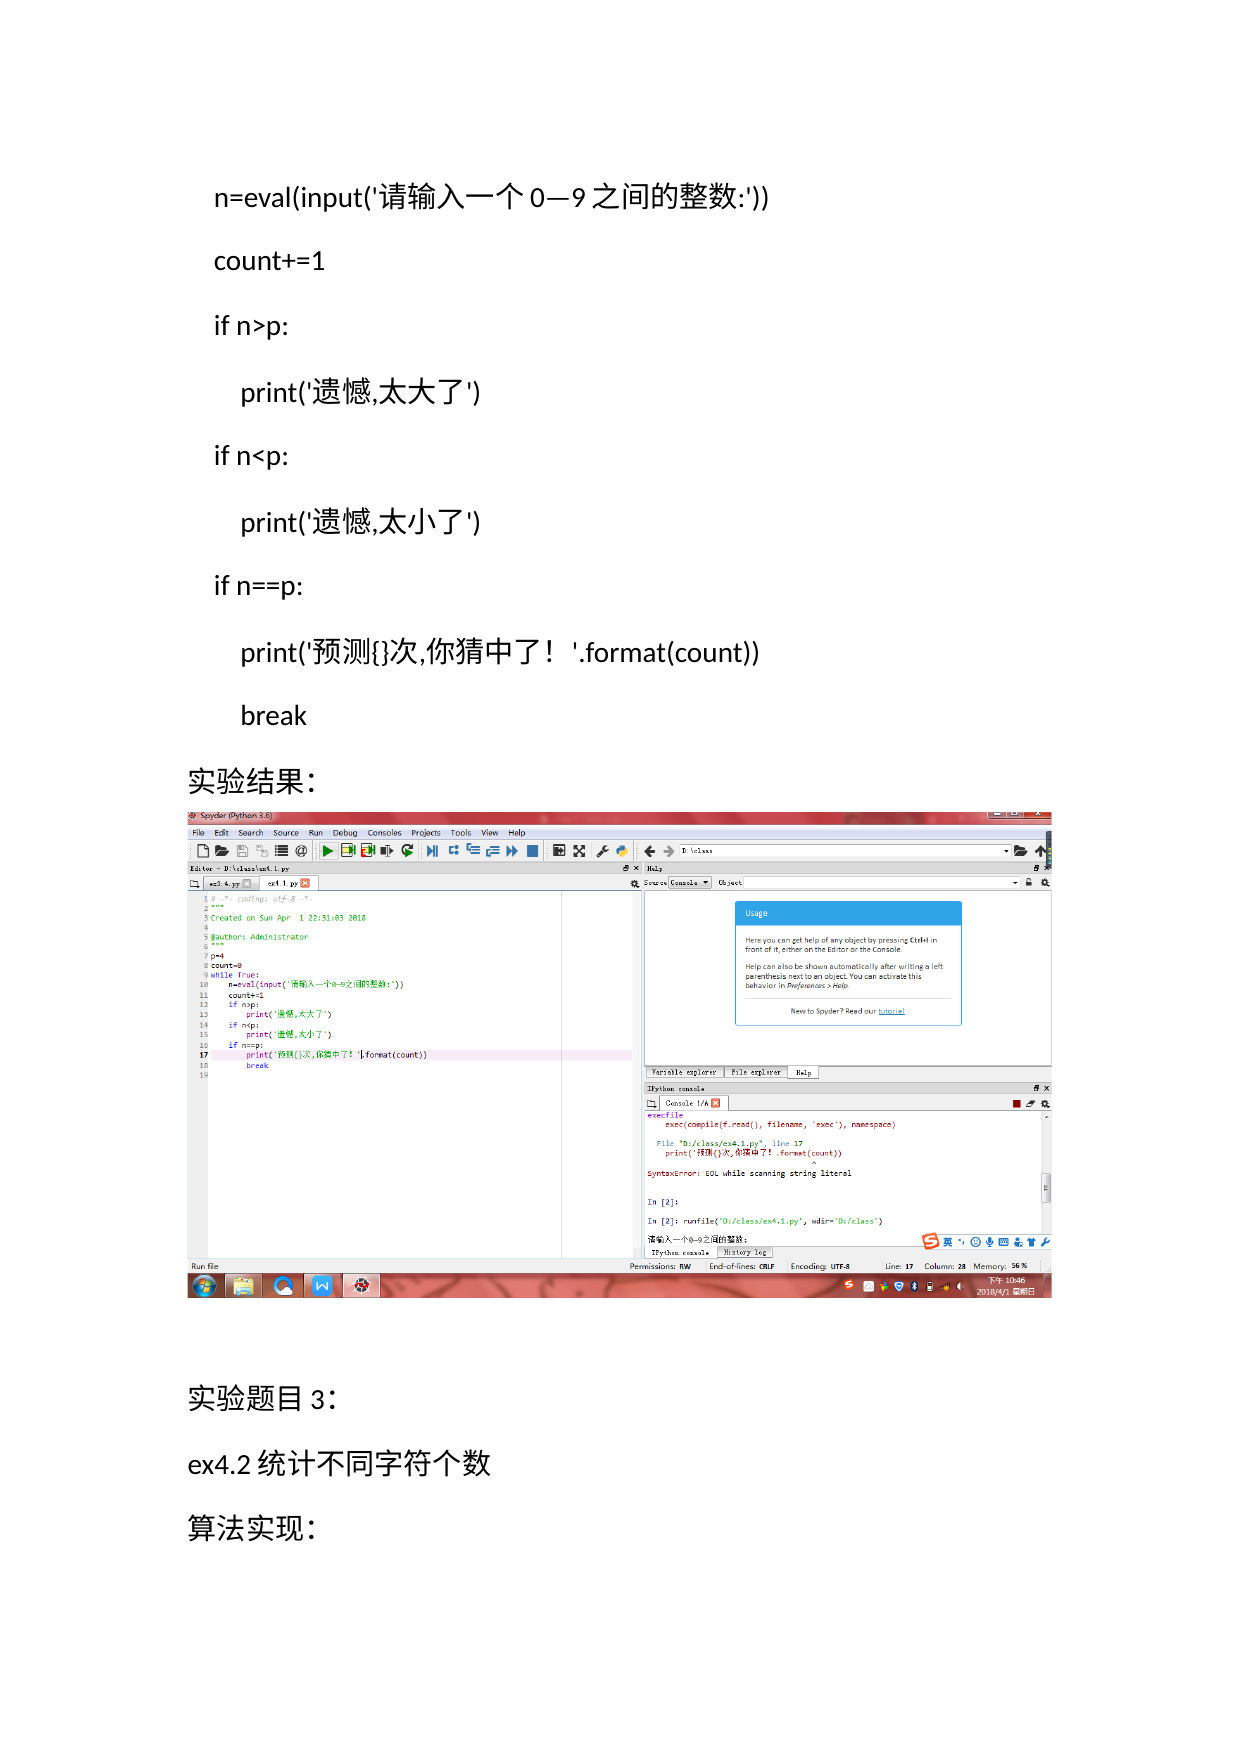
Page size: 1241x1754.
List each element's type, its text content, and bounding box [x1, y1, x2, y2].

text print('遗憾,太小了') [187, 487, 1053, 552]
text 实验结果： [187, 747, 1053, 812]
text if n<p: [187, 422, 1053, 487]
text if n==p: [187, 552, 1053, 617]
text ex4.2 统计不同字符个数 [187, 1429, 1053, 1494]
text count+=1 [187, 227, 1053, 292]
picture [187, 812, 1052, 1298]
text if n>p: [187, 292, 1053, 357]
text print('遗憾,太大了') [187, 357, 1053, 422]
text 算法实现： [187, 1494, 1053, 1559]
text n=eval(input('请输入一个0—9之间的整数:')) [187, 162, 1053, 227]
text print('预测{}次,你猜中了！'.format(count)) [187, 617, 1053, 682]
text break [187, 682, 1053, 747]
text 实验题目3： [187, 1364, 1053, 1429]
